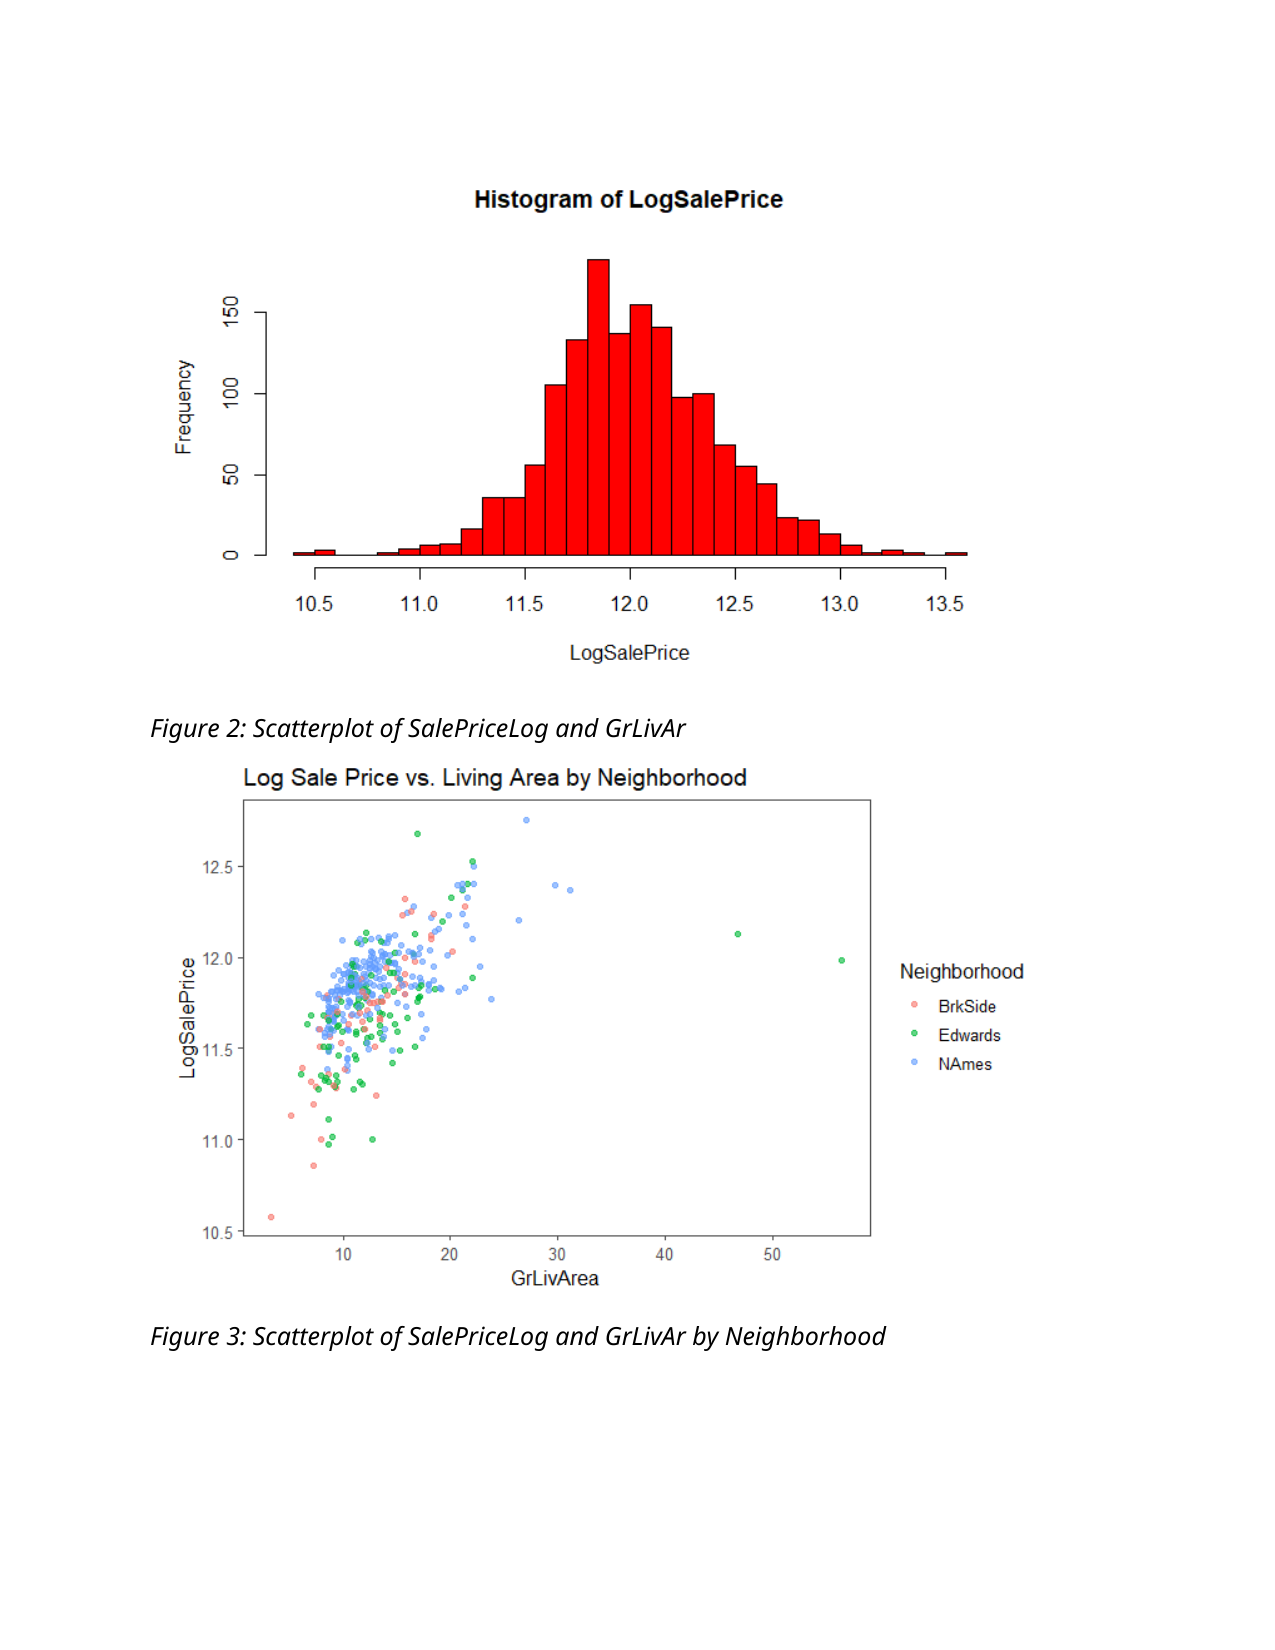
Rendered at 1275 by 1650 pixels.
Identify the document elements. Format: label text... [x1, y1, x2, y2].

picture [168, 757, 1044, 1298]
text Figure 3: Scatterplot of SalePriceLog and GrLivAr by Neighborhood [150, 1318, 1125, 1352]
text Figure 2: Scatterplot of SalePriceLog and GrLivAr [150, 711, 1125, 745]
picture [168, 150, 1044, 690]
